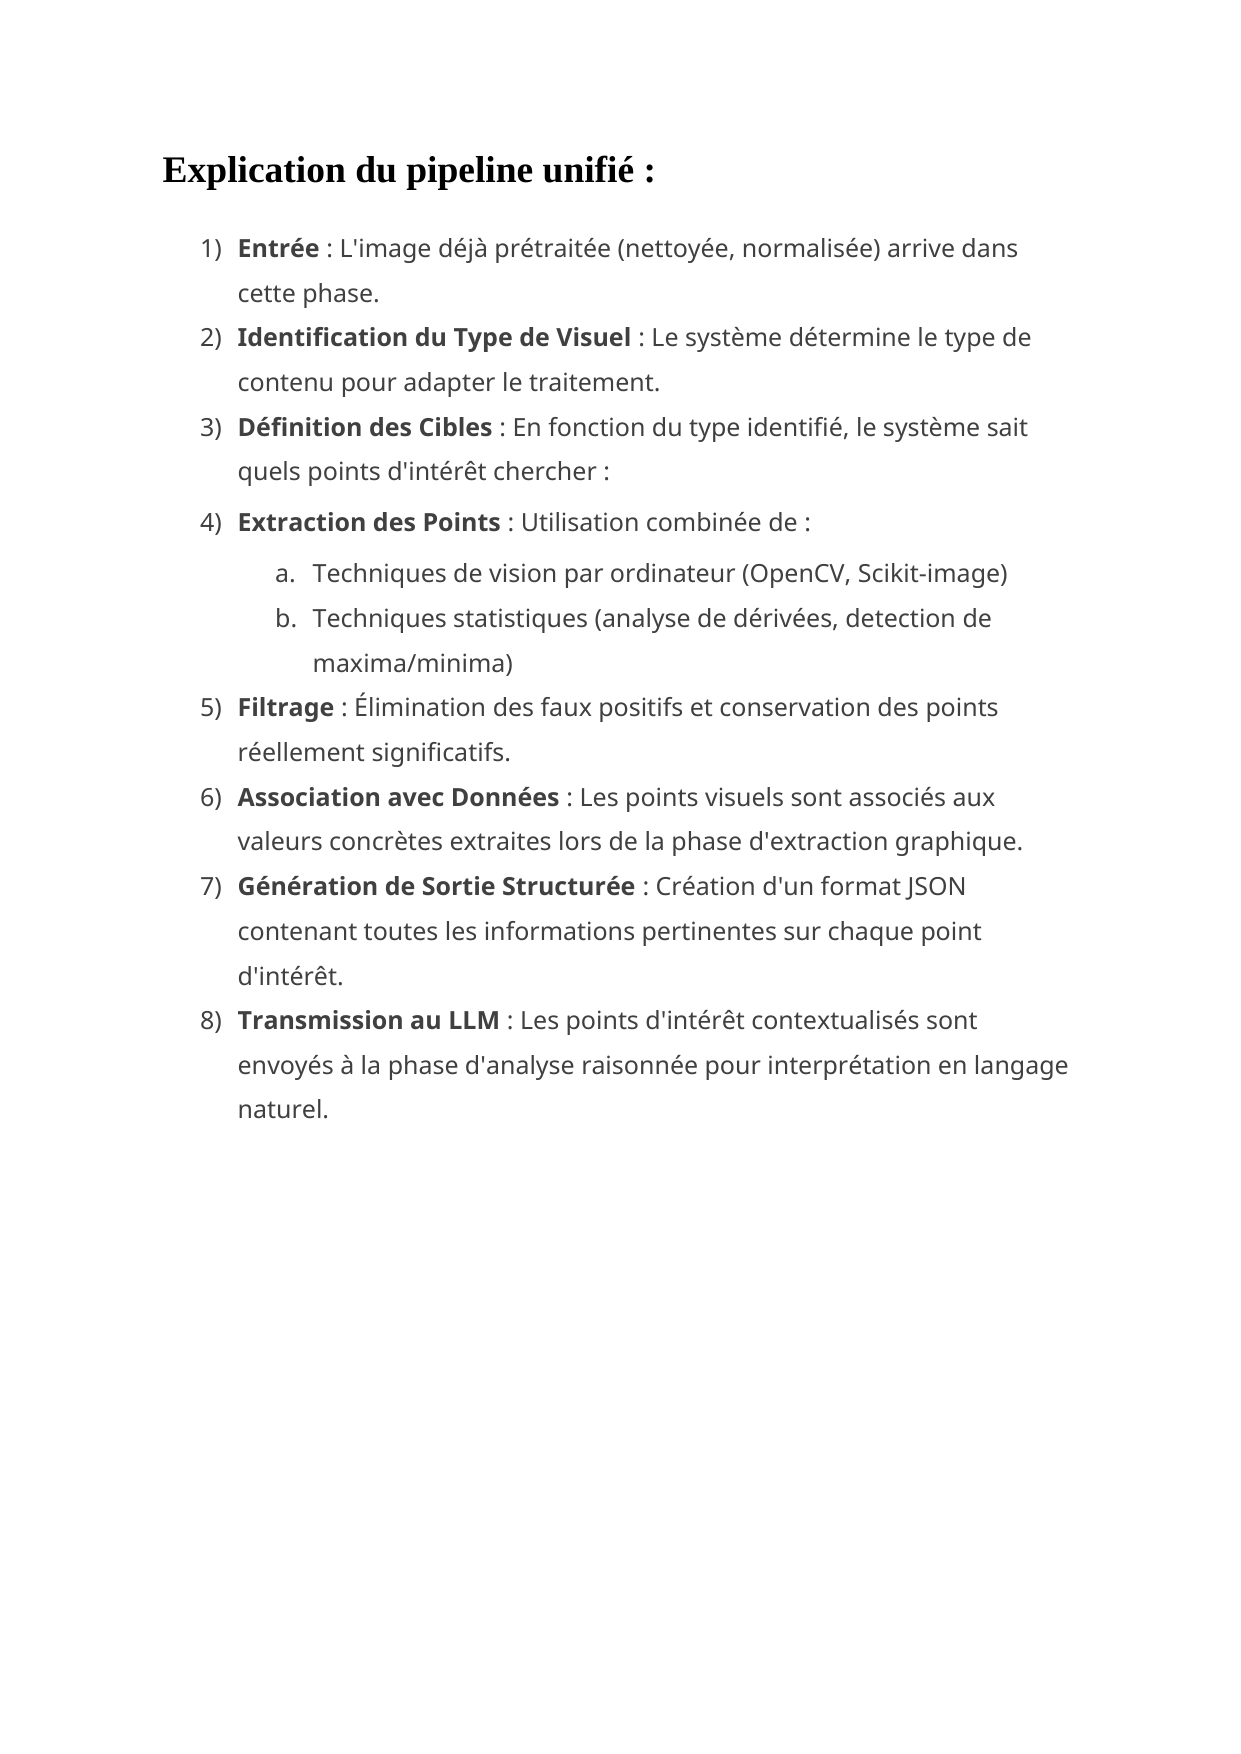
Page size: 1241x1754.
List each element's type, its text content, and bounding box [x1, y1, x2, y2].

list Entrée : L'image déjà prétraitée (nettoyée, normalisée) arrive dans cette phase. [200, 220, 1078, 309]
list Génération de Sortie Structurée : Création d'un format JSON contenant toutes les informations pertinentes sur chaque point d'intérêt. [200, 858, 1078, 992]
list Transmission au LLM : Les points d'intérêt contextualisés sont envoyés à la phase d'analyse raisonnée pour interprétation en langage naturel. [200, 992, 1078, 1126]
list Association avec Données : Les points visuels sont associés aux valeurs concrètes extraites lors de la phase d'extraction graphique. [200, 769, 1078, 858]
list Définition des Cibles : En fonction du type identifié, le système sait quels points d'intérêt chercher : [200, 399, 1078, 488]
list Extraction des Points : Utilisation combinée de : [200, 494, 1078, 539]
list Identification du Type de Visuel : Le système détermine le type de contenu pour adapter le traitement. [200, 309, 1078, 399]
list Techniques statistiques (analyse de dérivées, detection de maxima/minima) [275, 590, 1078, 679]
list Filtrage : Élimination des faux positifs et conservation des points réellement significatifs. [200, 679, 1078, 769]
subtitle Explication du pipeline unifié : [162, 148, 1078, 191]
list Techniques de vision par ordinateur (OpenCV, Scikit-image) [275, 545, 1078, 590]
